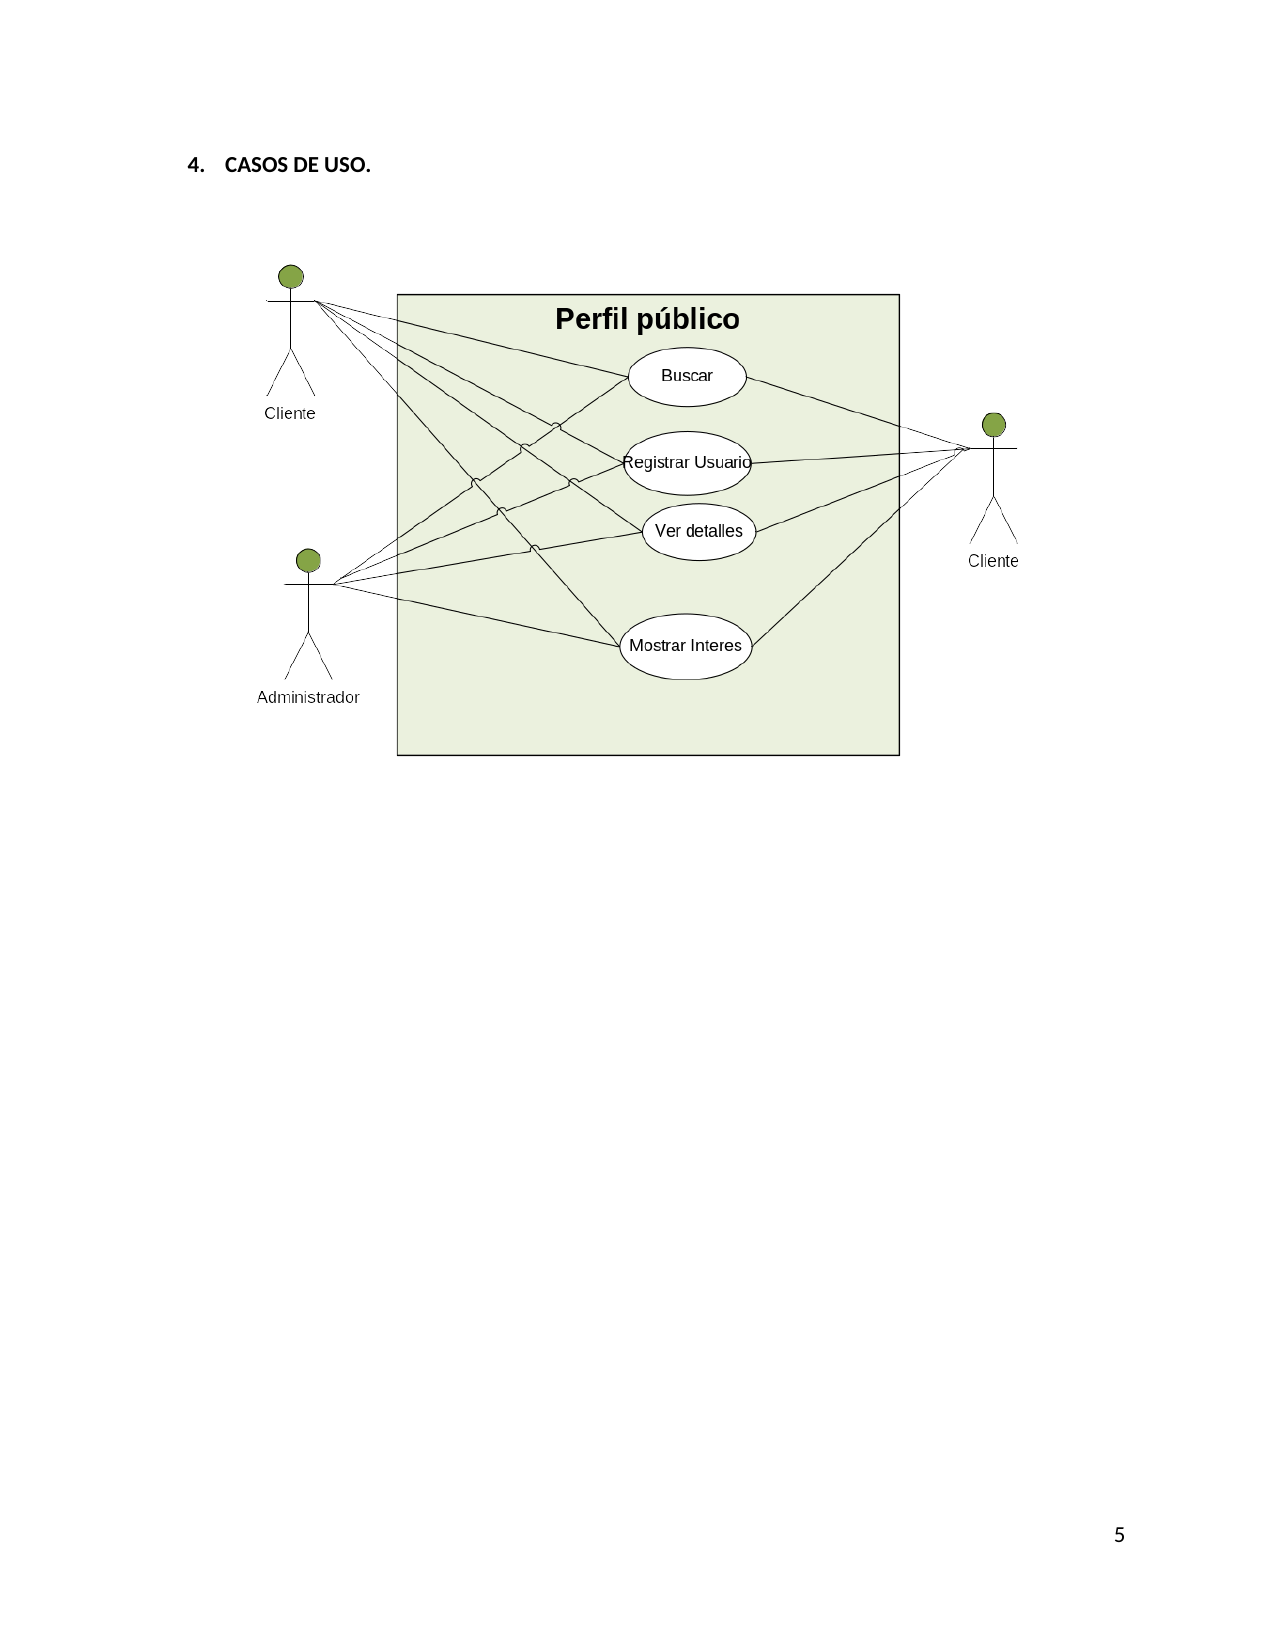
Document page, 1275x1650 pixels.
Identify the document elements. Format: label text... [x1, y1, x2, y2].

list CASOS DE USO. [187, 150, 1125, 178]
